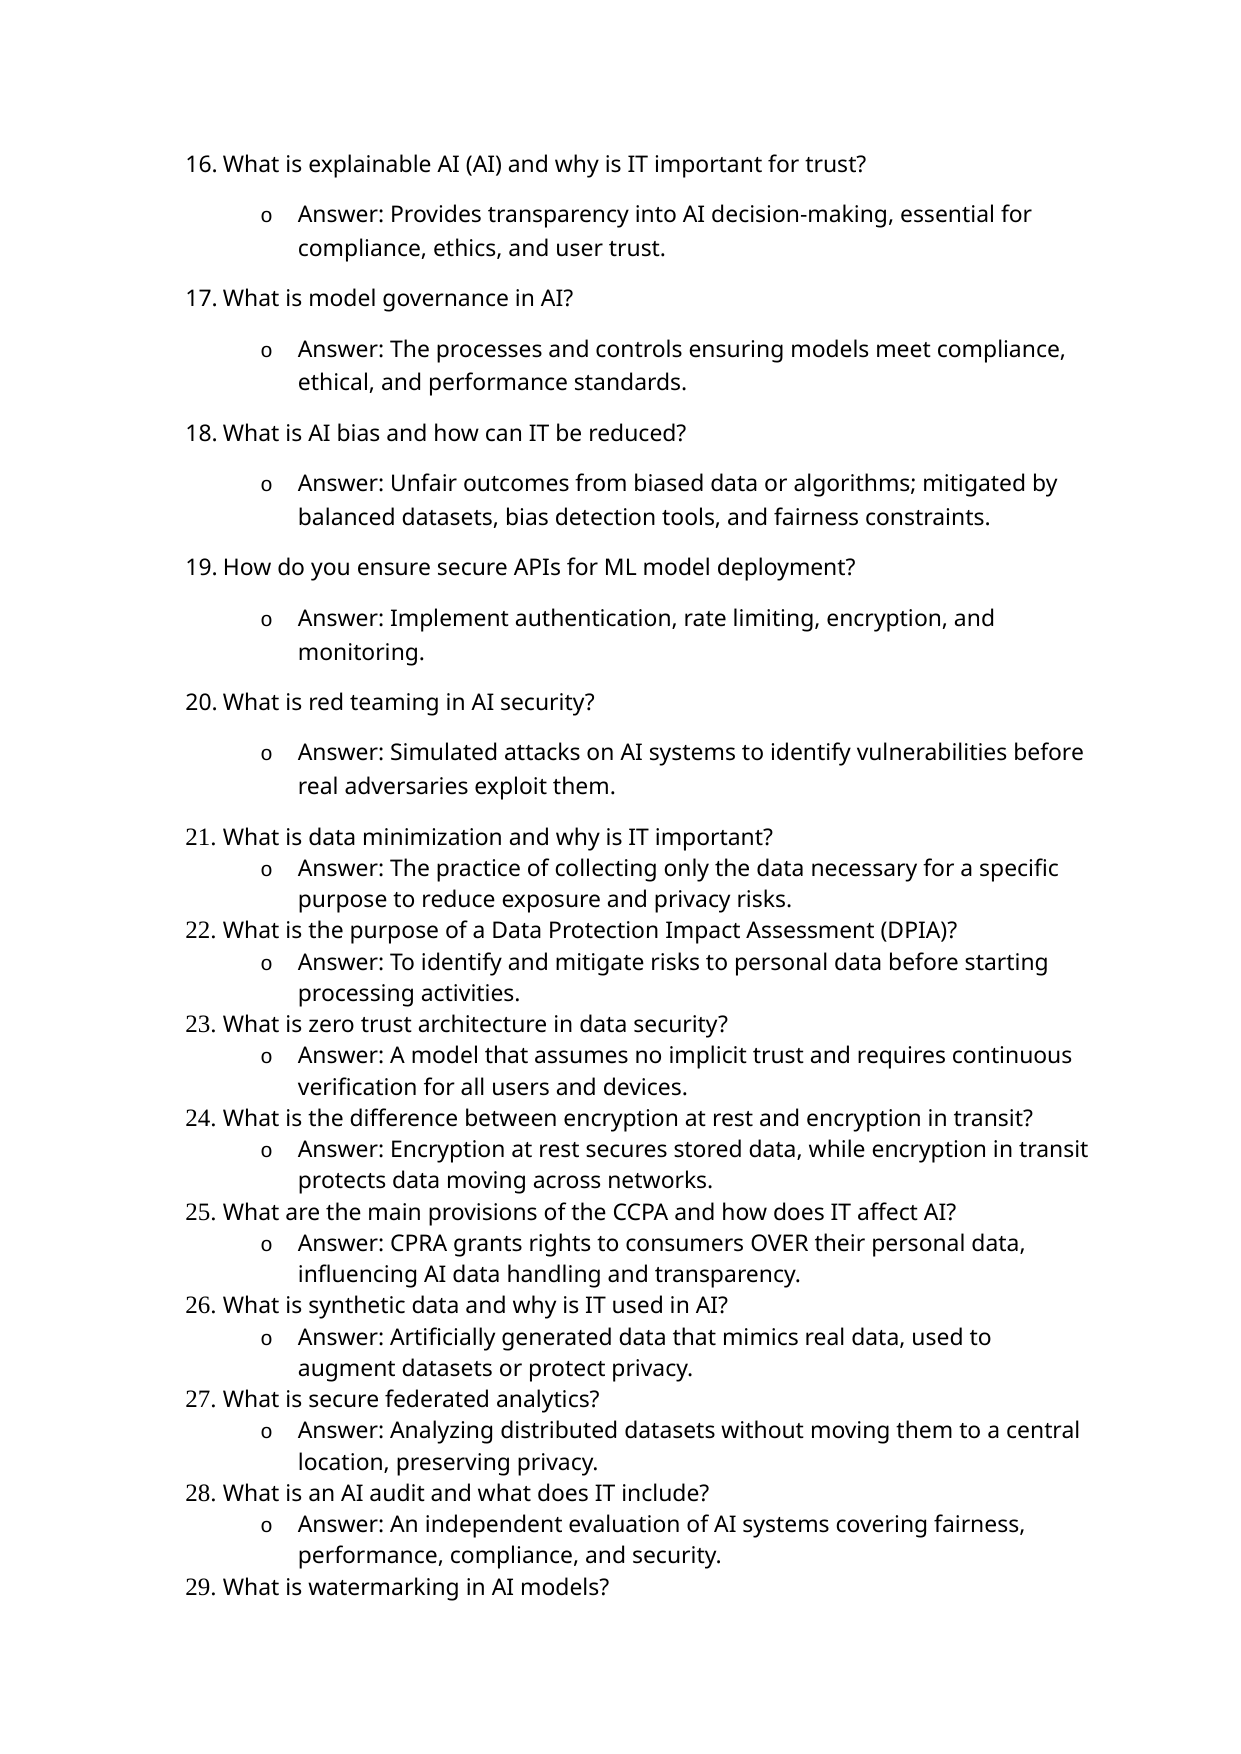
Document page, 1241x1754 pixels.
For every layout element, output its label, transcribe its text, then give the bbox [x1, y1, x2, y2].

list What is AI bias and how can IT be reduced? [185, 417, 1093, 448]
list Answer: The practice of collecting only the data necessary for a specific purpose to reduce exposure and privacy risks. [260, 852, 1093, 914]
list What is watermarking in AI models? [185, 1571, 1093, 1602]
list What are the main provisions of the CCPA and how does IT affect AI? [185, 1196, 1093, 1227]
list What is an AI audit and what does IT include? [185, 1477, 1093, 1508]
list Answer: Artificially generated data that mimics real data, used to augment datasets or protect privacy. [260, 1321, 1093, 1383]
list What is explainable AI (AI) and why is IT important for trust? [185, 148, 1093, 179]
list Answer: Analyzing distributed datasets without moving them to a central location, preserving privacy. [260, 1414, 1093, 1477]
list What is zero trust architecture in data security? [185, 1008, 1093, 1039]
list What is the purpose of a Data Protection Impact Assessment (DPIA)? [185, 914, 1093, 946]
list What is data minimization and why is IT important? [185, 821, 1093, 852]
list What is synthetic data and why is IT used in AI? [185, 1289, 1093, 1321]
list Answer: Provides transparency into AI decision-making, essential for compliance, ethics, and user trust. [260, 198, 1093, 263]
list Answer: Simulated attacks on AI systems to identify vulnerabilities before real adversaries exploit them. [260, 736, 1093, 801]
list Answer: A model that assumes no implicit trust and requires continuous verification for all users and devices. [260, 1039, 1093, 1102]
list Answer: An independent evaluation of AI systems covering fairness, performance, compliance, and security. [260, 1508, 1093, 1571]
list Answer: To identify and mitigate risks to personal data before starting processing activities. [260, 946, 1093, 1008]
list What is secure federated analytics? [185, 1383, 1093, 1414]
list What is red teaming in AI security? [185, 686, 1093, 717]
list What is the difference between encryption at rest and encryption in transit? [185, 1102, 1093, 1133]
list Answer: Unfair outcomes from biased data or algorithms; mitigated by balanced datasets, bias detection tools, and fairness constraints. [260, 467, 1093, 532]
list What is model governance in AI? [185, 282, 1093, 313]
list Answer: The processes and controls ensuring models meet compliance, ethical, and performance standards. [260, 333, 1093, 398]
list Answer: Implement authentication, rate limiting, encryption, and monitoring. [260, 602, 1093, 667]
list Answer: CPRA grants rights to consumers OVER their personal data, influencing AI data handling and transparency. [260, 1227, 1093, 1289]
list Answer: Encryption at rest secures stored data, while encryption in transit protects data moving across networks. [260, 1133, 1093, 1196]
list How do you ensure secure APIs for ML model deployment? [185, 551, 1093, 583]
